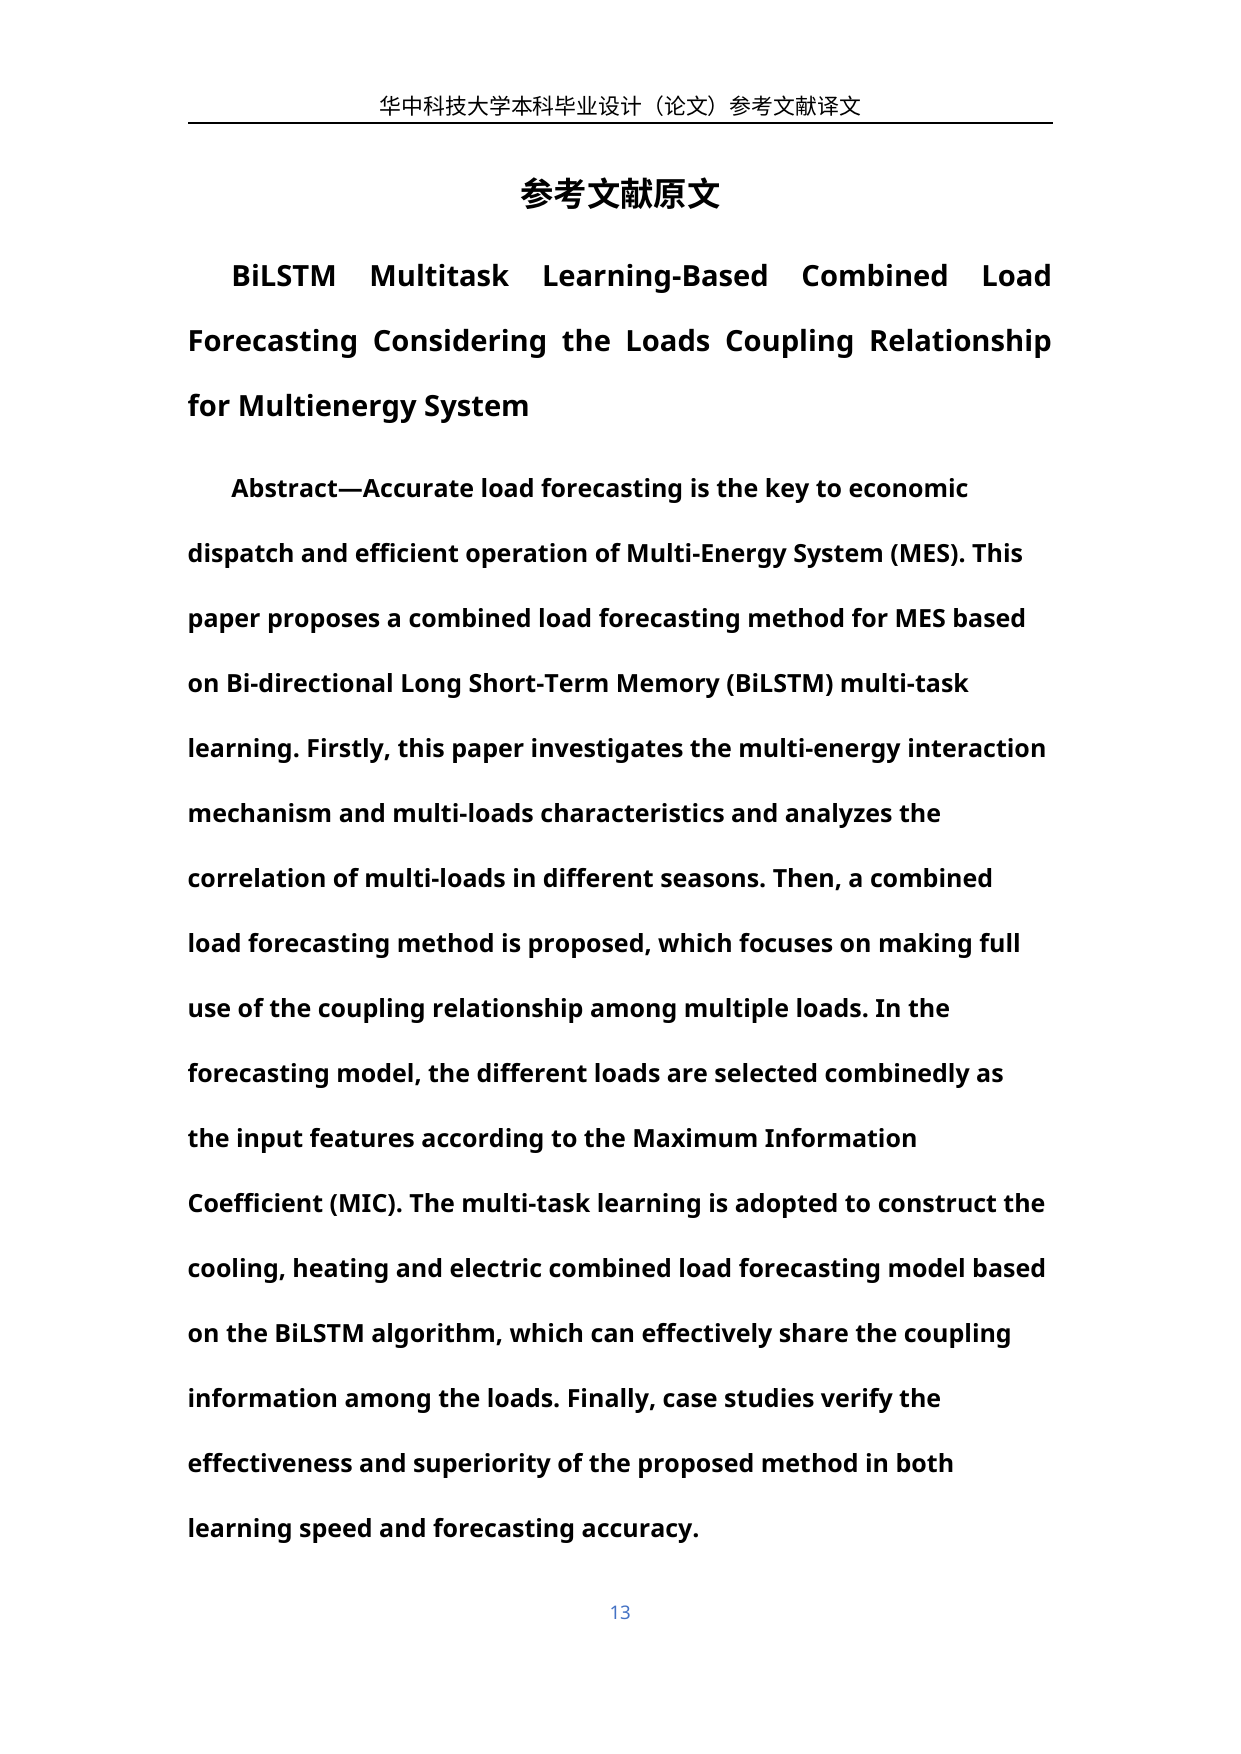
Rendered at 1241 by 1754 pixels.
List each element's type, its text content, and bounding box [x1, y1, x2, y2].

text 参考文献原文 [187, 160, 1053, 225]
text Abstract—Accurate load forecasting is the key to economic dispatch and efficient operation of Multi-Energy System (MES). This paper proposes a combined load forecasting method for MES based on Bi-directional Long Short-Term Memory (BiLSTM) multi-task learning. Firstly, this paper investigates the multi-energy interaction mechanism and multi-loads characteristics and analyzes the correlation of multi-loads in different seasons. Then, a combined load forecasting method is proposed, which focuses on making full use of the coupling relationship among multiple loads. In the forecasting model, the different loads are selected combinedly as the input features according to the Maximum Information Coefficient (MIC). The multi-task learning is adopted to construct the cooling, heating and electric combined load forecasting model based on the BiLSTM algorithm, which can effectively share the coupling information among the loads. Finally, case studies verify the effectiveness and superiority of the proposed method in both learning speed and forecasting accuracy. [187, 455, 1053, 1560]
text BiLSTM Multitask Learning-Based Combined Load Forecasting Considering the Loads Coupling Relationship for Multienergy System [187, 242, 1053, 437]
